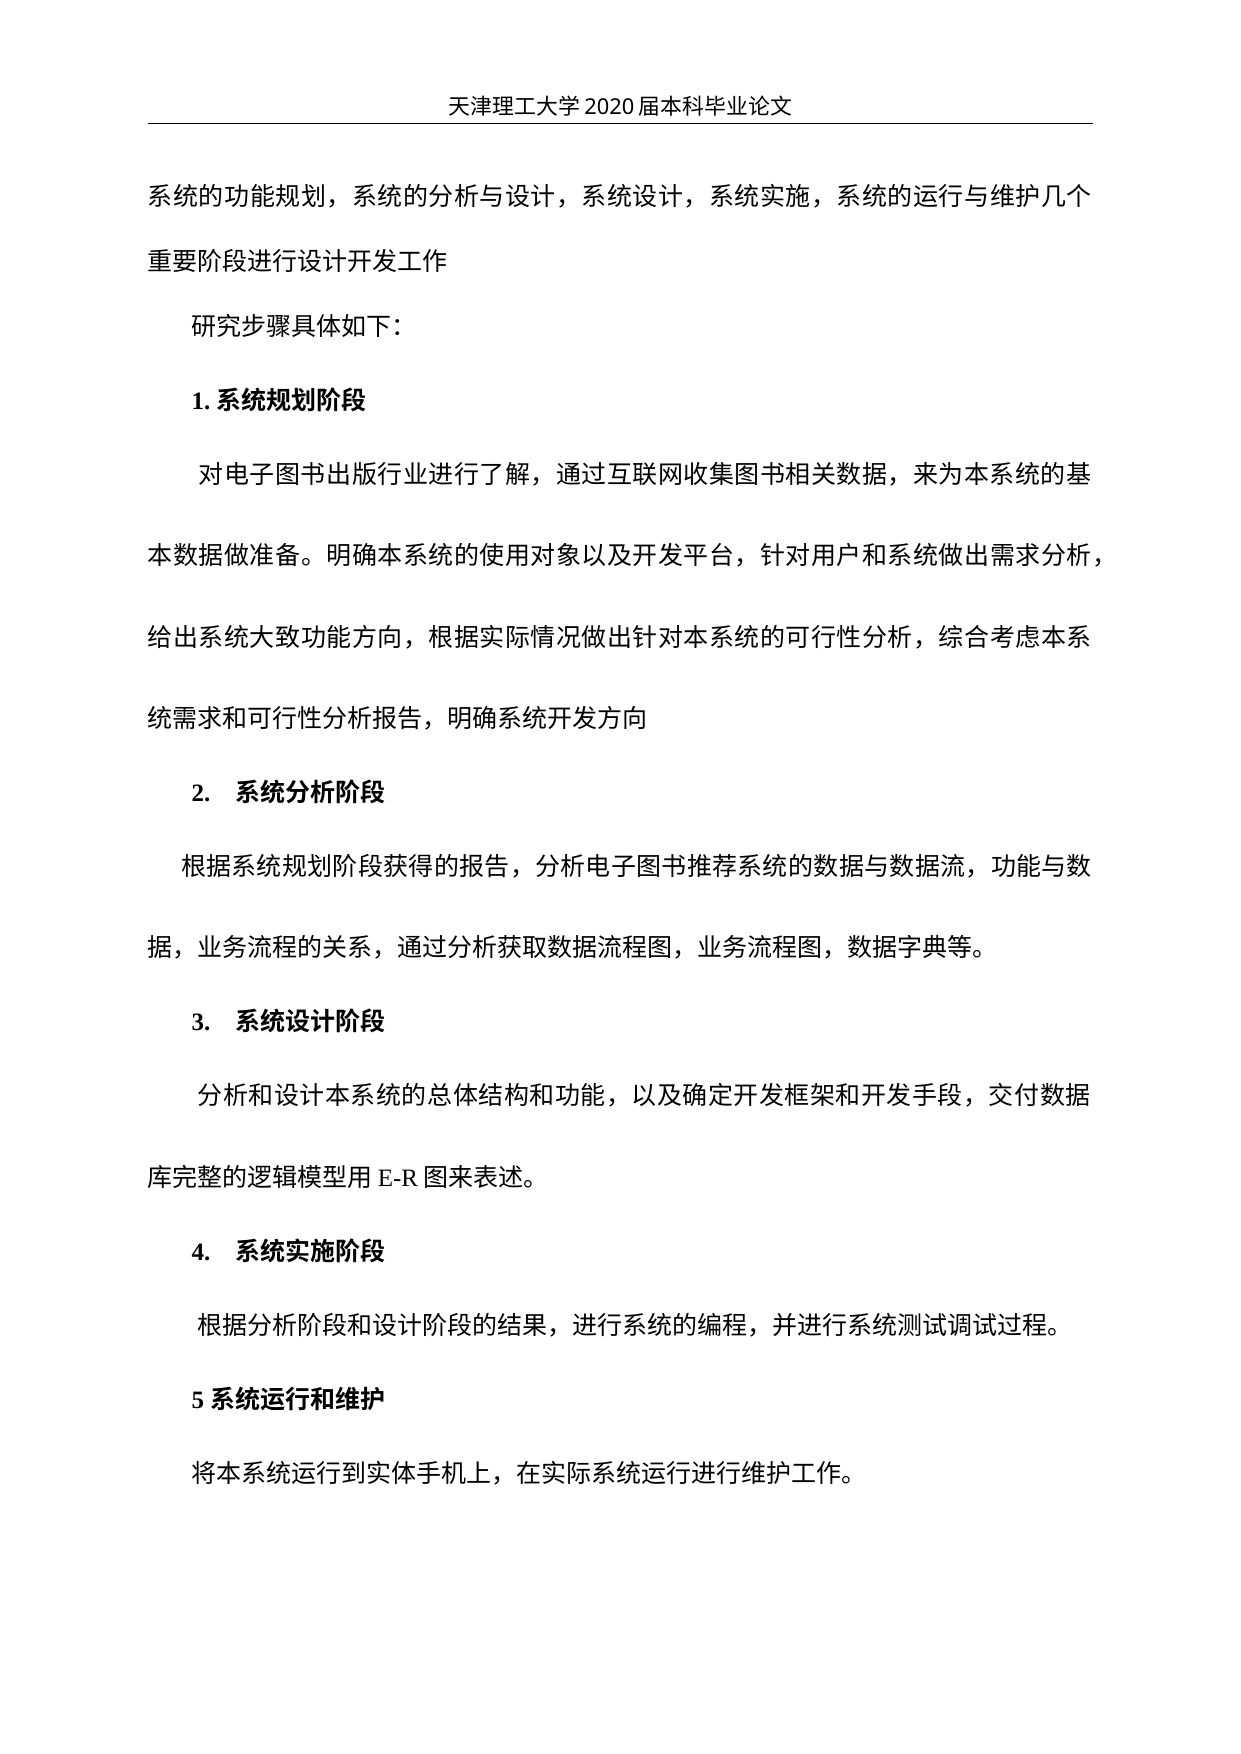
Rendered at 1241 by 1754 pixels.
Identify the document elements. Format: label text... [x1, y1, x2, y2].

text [148, 162, 1093, 292]
text 分析和设计本系统的总体结构和功能，以及确定开发框架和开发手段，交付数据库完整的逻辑模型用E-R图来表述。 [148, 1061, 1093, 1208]
text 根据分析阶段和设计阶段的结果，进行系统的编程，并进行系统测试调试过程。 [191, 1291, 1093, 1356]
text 将本系统运行到实体手机上，在实际系统运行进行维护工作。 [191, 1439, 1093, 1504]
list 系统规划阶段 [148, 366, 1093, 431]
text 根据系统规划阶段获得的报告，分析电子图书推荐系统的数据与数据流，功能与数据，业务流程的关系，通过分析获取数据流程图，业务流程图，数据字典等。 [148, 832, 1093, 978]
text 对电子图书出版行业进行了解，通过互联网收集图书相关数据，来为本系统的基本数据做准备。明确本系统的使用对象以及开发平台，针对用户和系统做出需求分析，给出系统大致功能方向，根据实际情况做出针对本系统的可行性分析，综合考虑本系统需求和可行性分析报告，明确系统开发方向 [148, 440, 1093, 749]
list 系统设计阶段 [148, 987, 1093, 1052]
list 系统实施阶段 [148, 1217, 1093, 1282]
list 系统分析阶段 [148, 758, 1093, 823]
text 5 系统运行和维护 [191, 1365, 1093, 1430]
text 研究步骤具体如下： [148, 292, 1093, 357]
